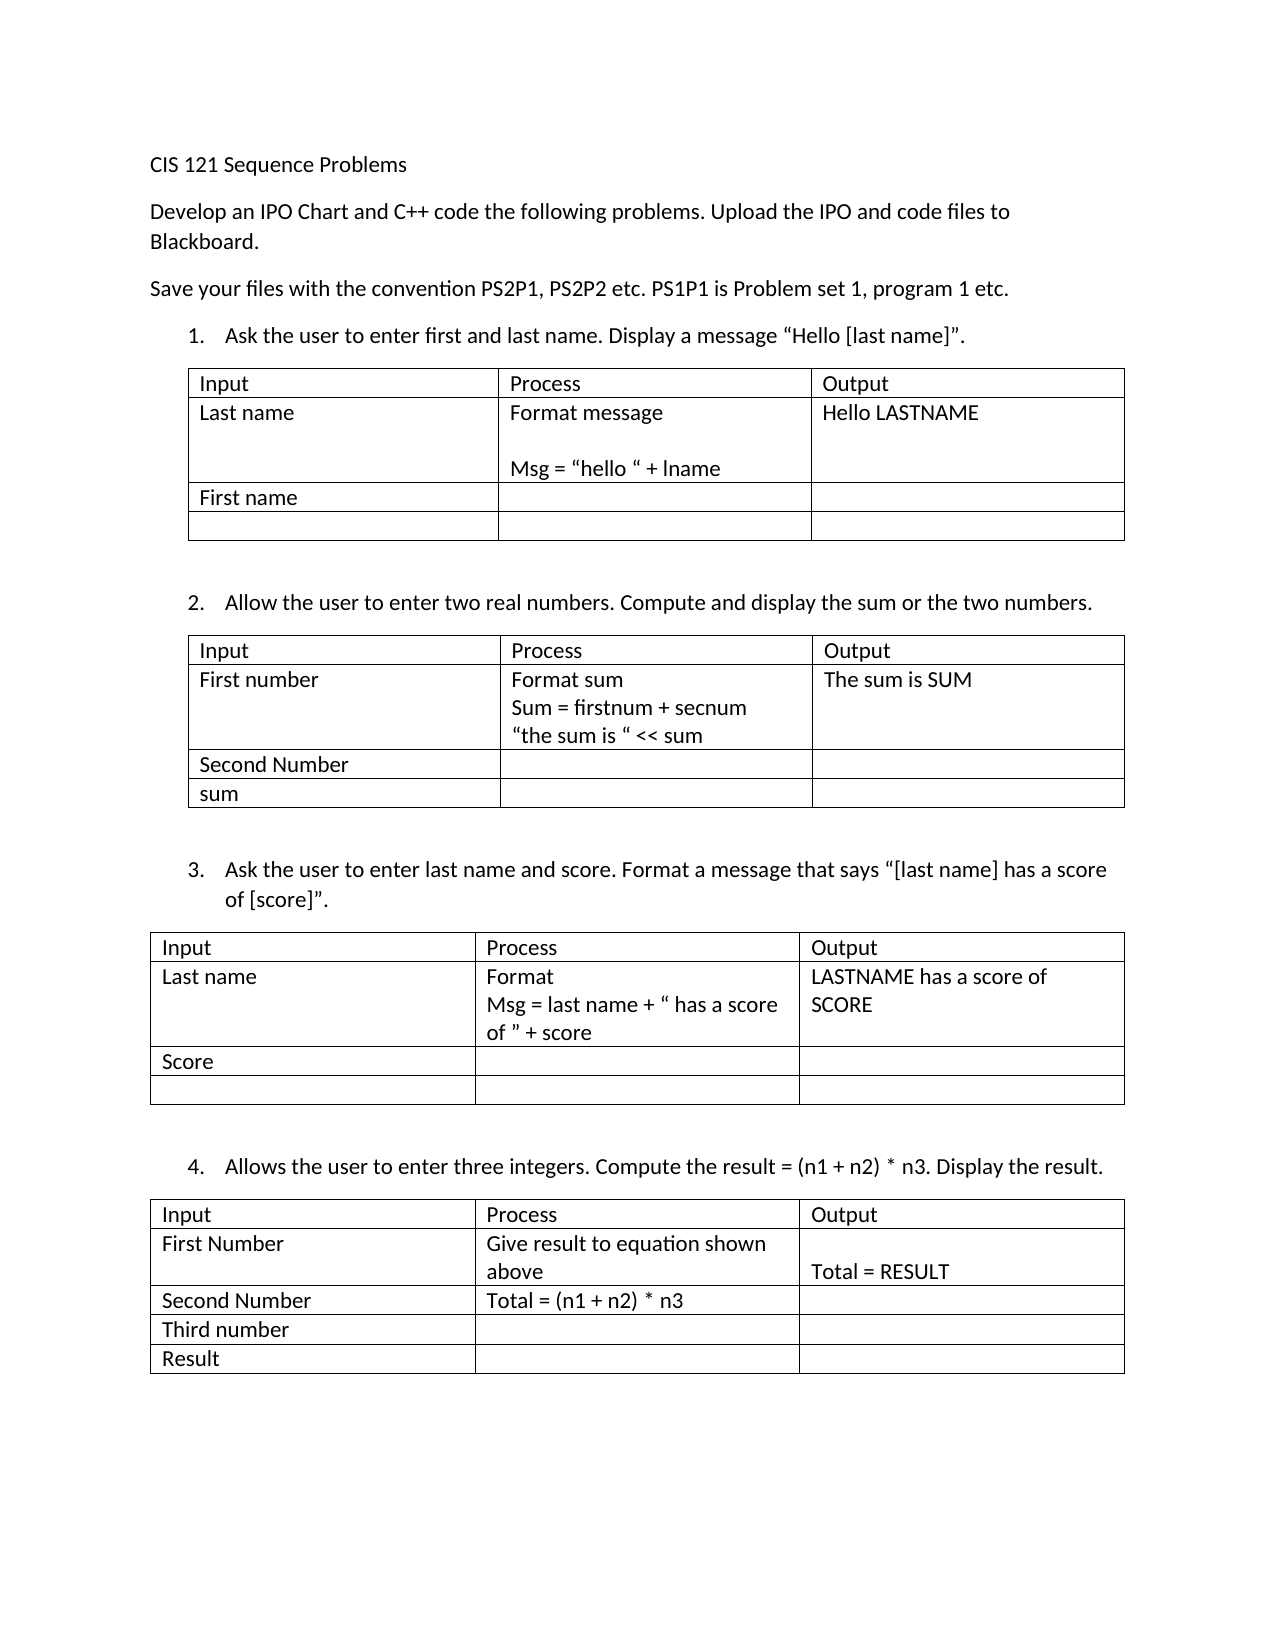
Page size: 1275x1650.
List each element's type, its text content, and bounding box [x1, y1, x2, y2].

table_cell [501, 750, 812, 778]
table_cell First Number [151, 1229, 475, 1285]
table_cell The sum is SUM [813, 665, 1124, 749]
table_header Process [476, 933, 799, 961]
table_header Input [151, 933, 475, 961]
table_cell [476, 1047, 799, 1075]
list Allows the user to enter three integers. Compute the result = (n1 + n2) * n3. Display the result. [187, 1152, 1125, 1180]
table_cell [812, 512, 1124, 540]
table_cell [499, 512, 811, 540]
table_cell Result [151, 1345, 475, 1372]
table_cell [476, 1345, 799, 1372]
list Ask the user to enter last name and score. Format a message that says “[last name] has a score of [score]”. [187, 855, 1125, 913]
table_cell Second Number [189, 750, 500, 778]
table_cell LASTNAME has a score of SCORE [800, 962, 1124, 1046]
table_cell Second Number [151, 1286, 475, 1314]
table_cell [501, 779, 812, 807]
table_cell [151, 1076, 475, 1104]
table_cell [499, 483, 811, 511]
table_cell [813, 750, 1124, 778]
table_header Input [189, 636, 500, 664]
table_cell [476, 1076, 799, 1104]
table_header Process [499, 369, 811, 397]
table_cell Format sum Sum = firstnum + secnum “the sum is “ << sum [501, 665, 812, 749]
table_cell sum [189, 779, 500, 807]
table_cell Last name [151, 962, 475, 1046]
table_cell [800, 1345, 1124, 1372]
text Develop an IPO Chart and C++ code the following problems. Upload the IPO and code files to Blackboard. [150, 197, 1125, 255]
table_cell Give result to equation shown above [476, 1229, 799, 1285]
table_cell [812, 483, 1124, 511]
table_cell First name [189, 483, 498, 511]
table_header Process [501, 636, 812, 664]
table_cell Last name [189, 398, 498, 482]
table_cell Third number [151, 1315, 475, 1343]
table_cell [800, 1047, 1124, 1075]
table_cell [189, 512, 498, 540]
text CIS 121 Sequence Problems [150, 150, 1125, 178]
table_header Input [151, 1200, 475, 1228]
table_header Output [813, 636, 1124, 664]
table_cell [800, 1076, 1124, 1104]
text Save your files with the convention PS2P1, PS2P2 etc. PS1P1 is Problem set 1, program 1 etc. [150, 274, 1125, 302]
table_header Output [800, 1200, 1124, 1228]
table_cell [476, 1315, 799, 1343]
table_header Input [189, 369, 498, 397]
table_header Output [812, 369, 1124, 397]
table_cell [800, 1286, 1124, 1314]
table_cell Total = (n1 + n2) * n3 [476, 1286, 799, 1314]
table_cell Format message Msg = “hello “ + lname [499, 398, 811, 482]
table_cell [813, 779, 1124, 807]
table_cell [800, 1315, 1124, 1343]
table_cell Score [151, 1047, 475, 1075]
table_cell Total = RESULT [800, 1229, 1124, 1285]
list Ask the user to enter first and last name. Display a message “Hello [last name]”. [187, 321, 1125, 349]
table_header Process [476, 1200, 799, 1228]
table_header Output [800, 933, 1124, 961]
list Allow the user to enter two real numbers. Compute and display the sum or the two numbers. [187, 588, 1125, 616]
table_cell First number [189, 665, 500, 749]
table_cell Format Msg = last name + “ has a score of ” + score [476, 962, 799, 1046]
table_cell Hello LASTNAME [812, 398, 1124, 482]
